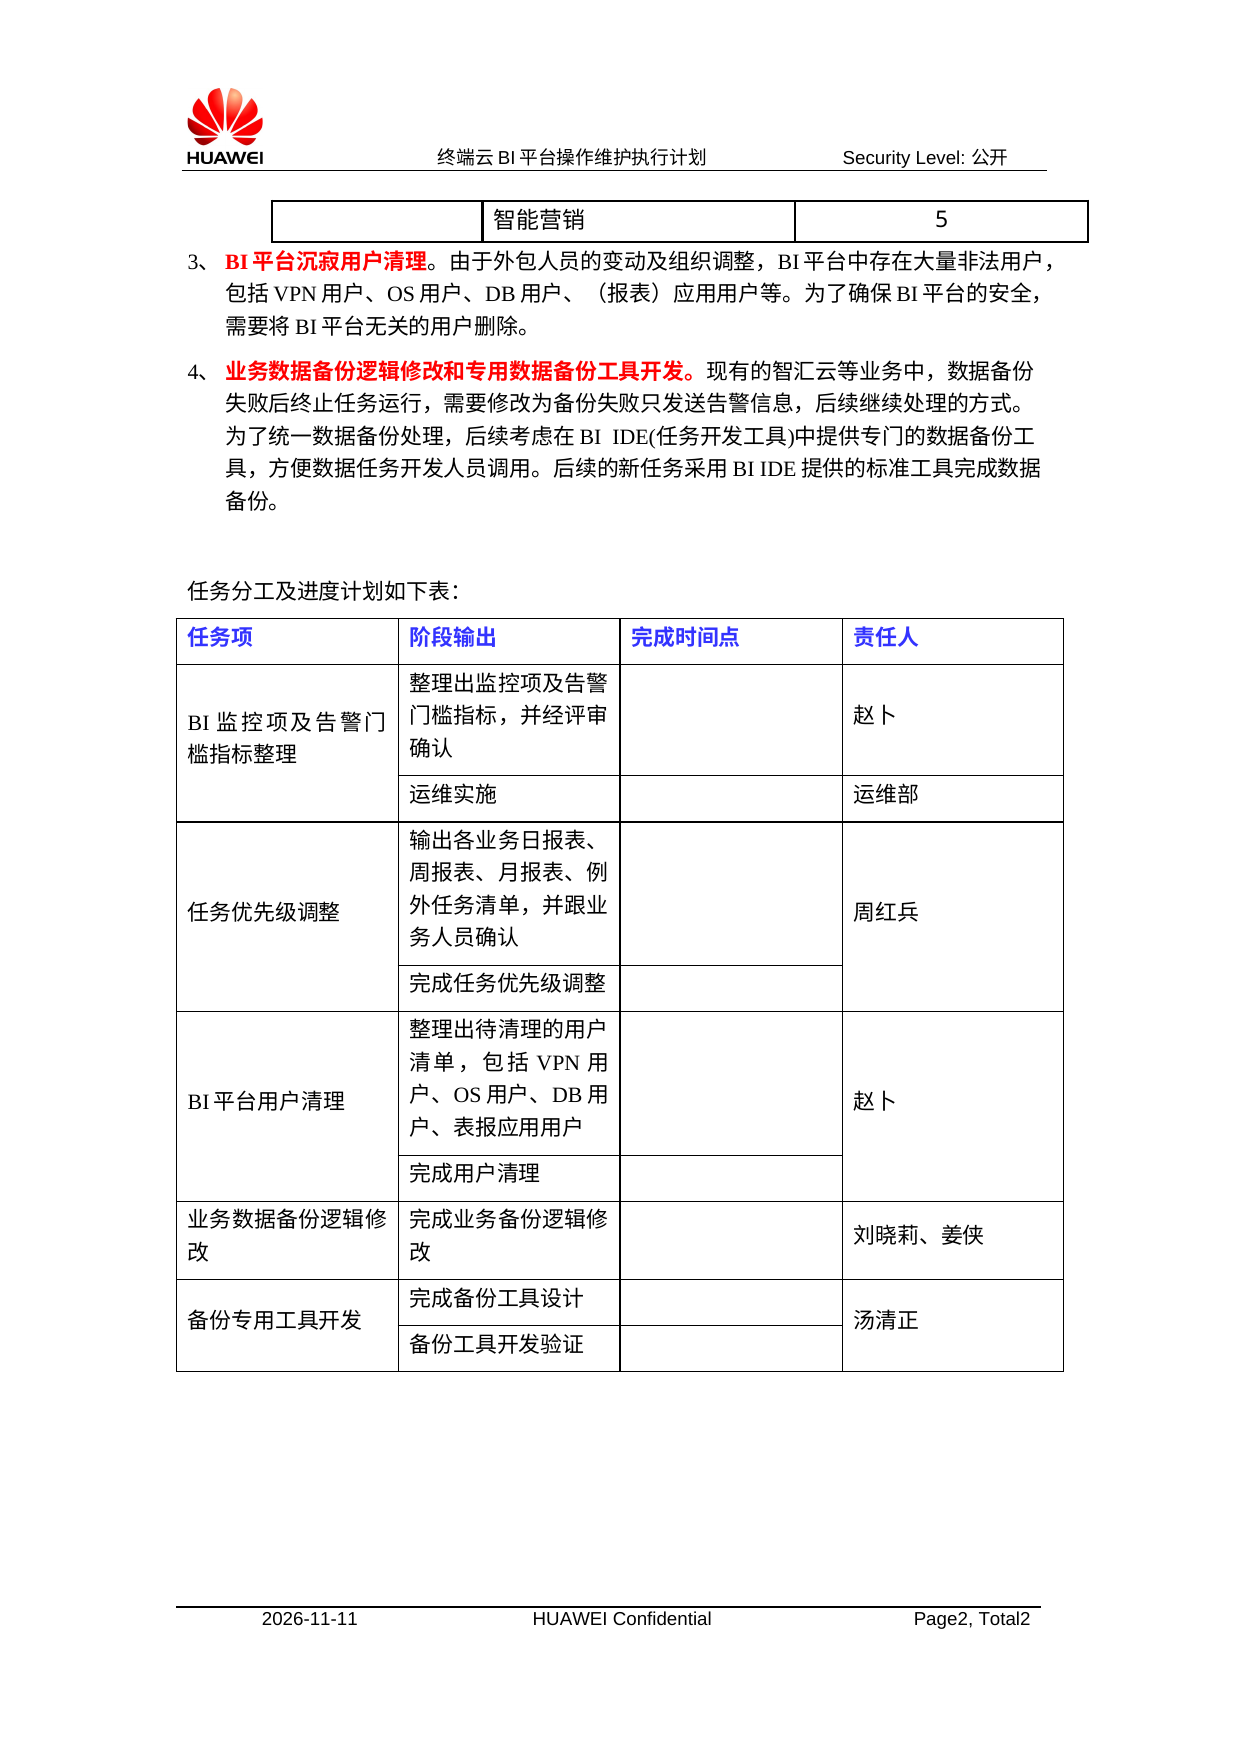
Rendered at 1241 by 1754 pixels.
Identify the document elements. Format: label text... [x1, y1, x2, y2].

table_header 任务项 [177, 619, 398, 664]
table_cell 业务数据备份逻辑修改 [177, 1202, 398, 1279]
table_cell 完成备份工具设计 [399, 1280, 619, 1325]
table_cell [621, 665, 842, 775]
table_cell 赵卜 [843, 665, 1063, 775]
table_header 阶段输出 [399, 619, 619, 664]
table_cell 刘晓莉、姜侠 [843, 1202, 1063, 1279]
table_header 责任人 [843, 619, 1063, 664]
table_cell [621, 1280, 842, 1325]
table_cell 整理出监控项及告警门槛指标，并经评审确认 [399, 665, 619, 775]
text 任务分工及进度计划如下表： [187, 573, 1053, 606]
table_cell 完成业务备份逻辑修改 [399, 1202, 619, 1279]
table_cell 备份专用工具开发 [177, 1280, 398, 1371]
table_cell 周红兵 [843, 823, 1063, 1011]
table_cell BI平台用户清理 [177, 1012, 398, 1201]
table_cell 运维实施 [399, 776, 619, 821]
table_cell [621, 1012, 842, 1154]
table_cell 5 [796, 202, 1087, 241]
table_cell [621, 776, 842, 821]
table_cell 汤清正 [843, 1280, 1063, 1371]
list BI平台沉寂用户清理。由于外包人员的变动及组织调整，BI平台中存在大量非法用户，包括VPN用户、OS用户、DB用户、（报表）应用用户等。为了确保BI平台的安全，需要将BI平台无关的用户删除。 [187, 243, 1053, 341]
table_cell 智能营销 [484, 202, 794, 241]
picture [187, 88, 263, 164]
table_cell 赵卜 [843, 1012, 1063, 1201]
table_cell 输出各业务日报表、周报表、月报表、例外任务清单，并跟业务人员确认 [399, 823, 619, 965]
table_cell BI监控项及告警门槛指标整理 [177, 665, 398, 821]
table_cell [621, 1156, 842, 1201]
table_cell [621, 966, 842, 1011]
table_cell 整理出待清理的用户清单，包括VPN用户、OS用户、DB用户、表报应用用户 [399, 1012, 619, 1154]
table_cell 运维部 [843, 776, 1063, 821]
table_header 完成时间点 [621, 619, 842, 664]
list 业务数据备份逻辑修改和专用数据备份工具开发。现有的智汇云等业务中，数据备份失败后终止任务运行，需要修改为备份失败只发送告警信息，后续继续处理的方式。为了统一数据备份处理，后续考虑在BI IDE(任务开发工具)中提供专门的数据备份工具，方便数据任务开发人员调用。后续的新任务采用BI IDE提供的标准工具完成数据备份。 [187, 353, 1053, 516]
table_cell 任务优先级调整 [177, 823, 398, 1011]
table_cell [621, 1202, 842, 1279]
table_cell [621, 823, 842, 965]
table_cell [621, 1326, 842, 1371]
table_cell 完成任务优先级调整 [399, 966, 619, 1011]
table_cell 备份工具开发验证 [399, 1326, 619, 1371]
table_cell 完成用户清理 [399, 1156, 619, 1201]
